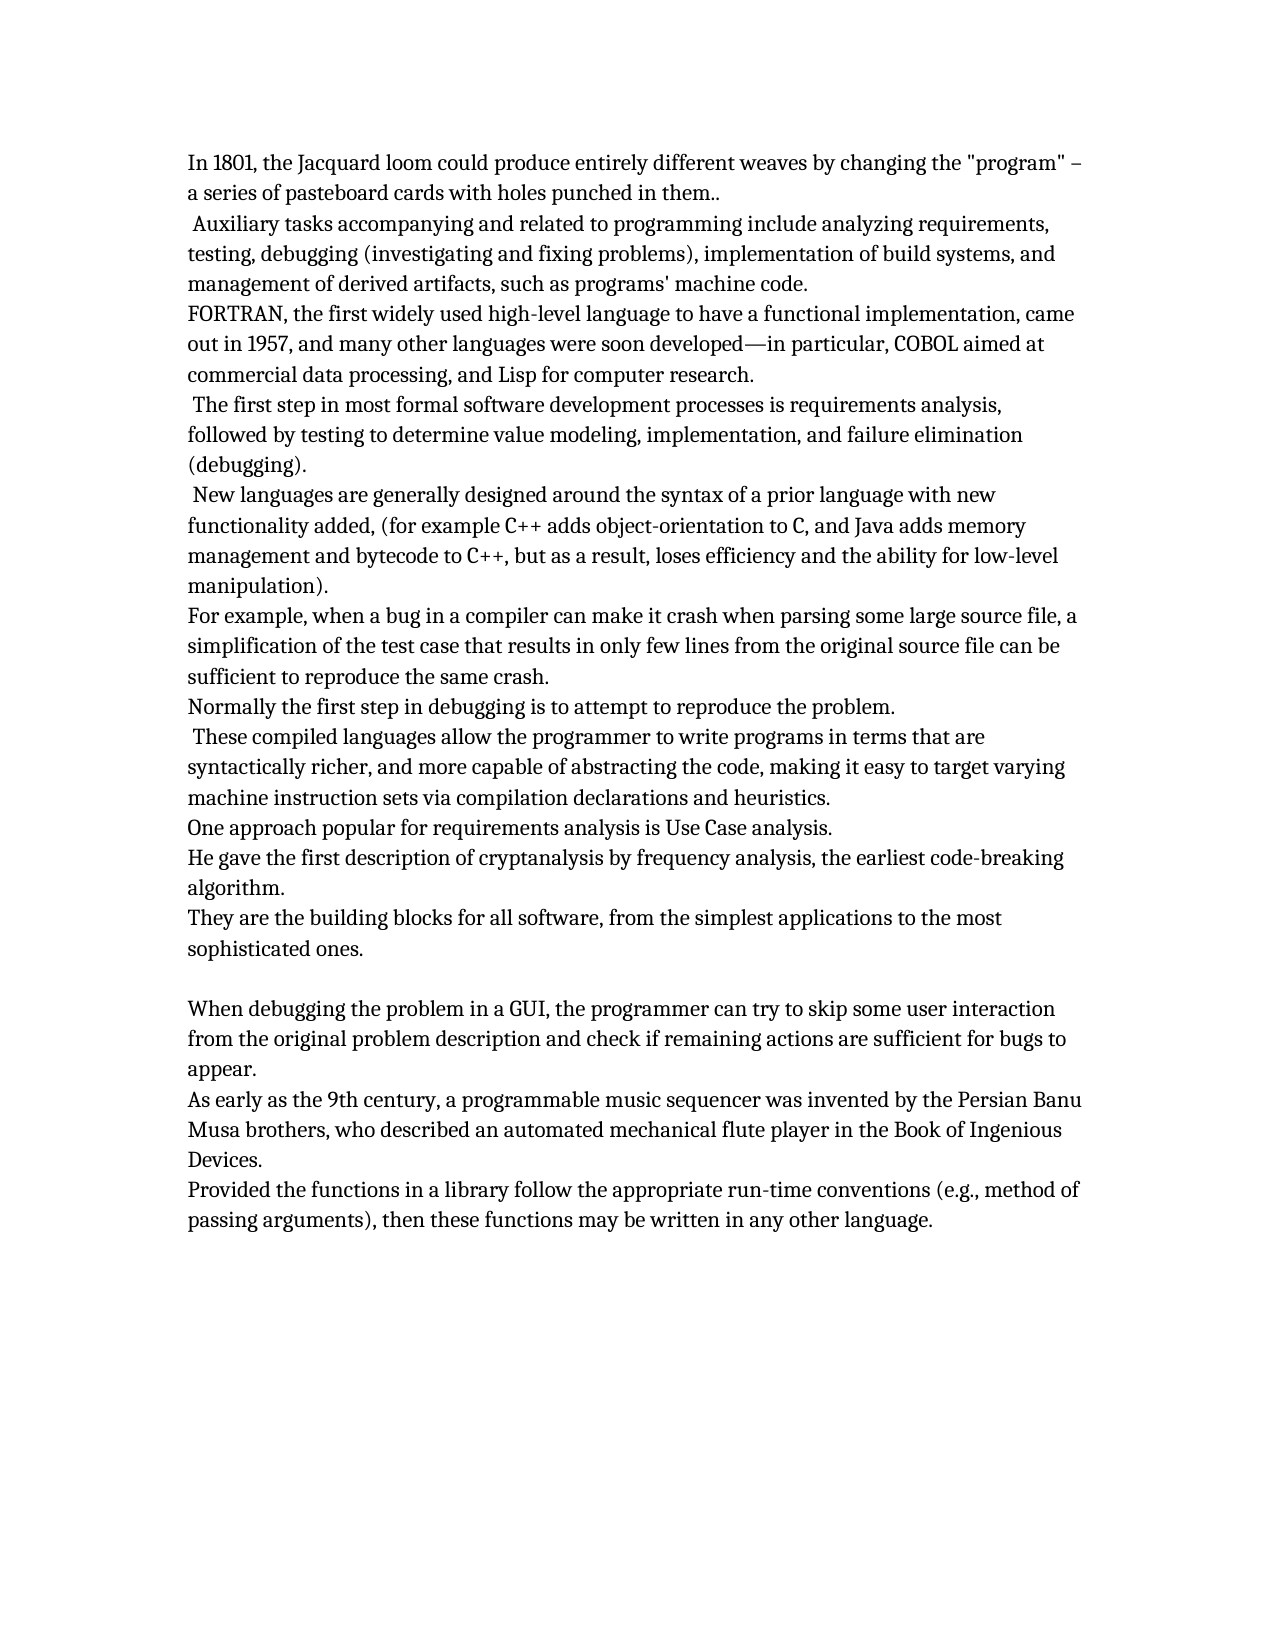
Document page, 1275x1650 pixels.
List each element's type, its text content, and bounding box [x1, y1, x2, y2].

text In 1801, the Jacquard loom could produce entirely different weaves by changing the "program" – a series of pasteboard cards with holes punched in them.. Auxiliary tasks accompanying and related to programming include analyzing requirements, testing, debugging (investigating and fixing problems), implementation of build systems, and management of derived artifacts, such as programs' machine code. FORTRAN, the first widely used high-level language to have a functional implementation, came out in 1957, and many other languages were soon developed—in particular, COBOL aimed at commercial data processing, and Lisp for computer research. The first step in most formal software development processes is requirements analysis, followed by testing to determine value modeling, implementation, and failure elimination (debugging). New languages are generally designed around the syntax of a prior language with new functionality added, (for example C++ adds object-orientation to C, and Java adds memory management and bytecode to C++, but as a result, loses efficiency and the ability for low-level manipulation). For example, when a bug in a compiler can make it crash when parsing some large source file, a simplification of the test case that results in only few lines from the original source file can be sufficient to reproduce the same crash. Normally the first step in debugging is to attempt to reproduce the problem. These compiled languages allow the programmer to write programs in terms that are syntactically richer, and more capable of abstracting the code, making it easy to target varying machine instruction sets via compilation declarations and heuristics. One approach popular for requirements analysis is Use Case analysis. He gave the first description of cryptanalysis by frequency analysis, the earliest code-breaking algorithm. They are the building blocks for all software, from the simplest applications to the most sophisticated ones. When debugging the problem in a GUI, the programmer can try to skip some user interaction from the original problem description and check if remaining actions are sufficient for bugs to appear. As early as the 9th century, a programmable music sequencer was invented by the Persian Banu Musa brothers, who described an automated mechanical flute player in the Book of Ingenious Devices. Provided the functions in a library follow the appropriate run-time conventions (e.g., method of passing arguments), then these functions may be written in any other language. [187, 150, 1087, 1234]
